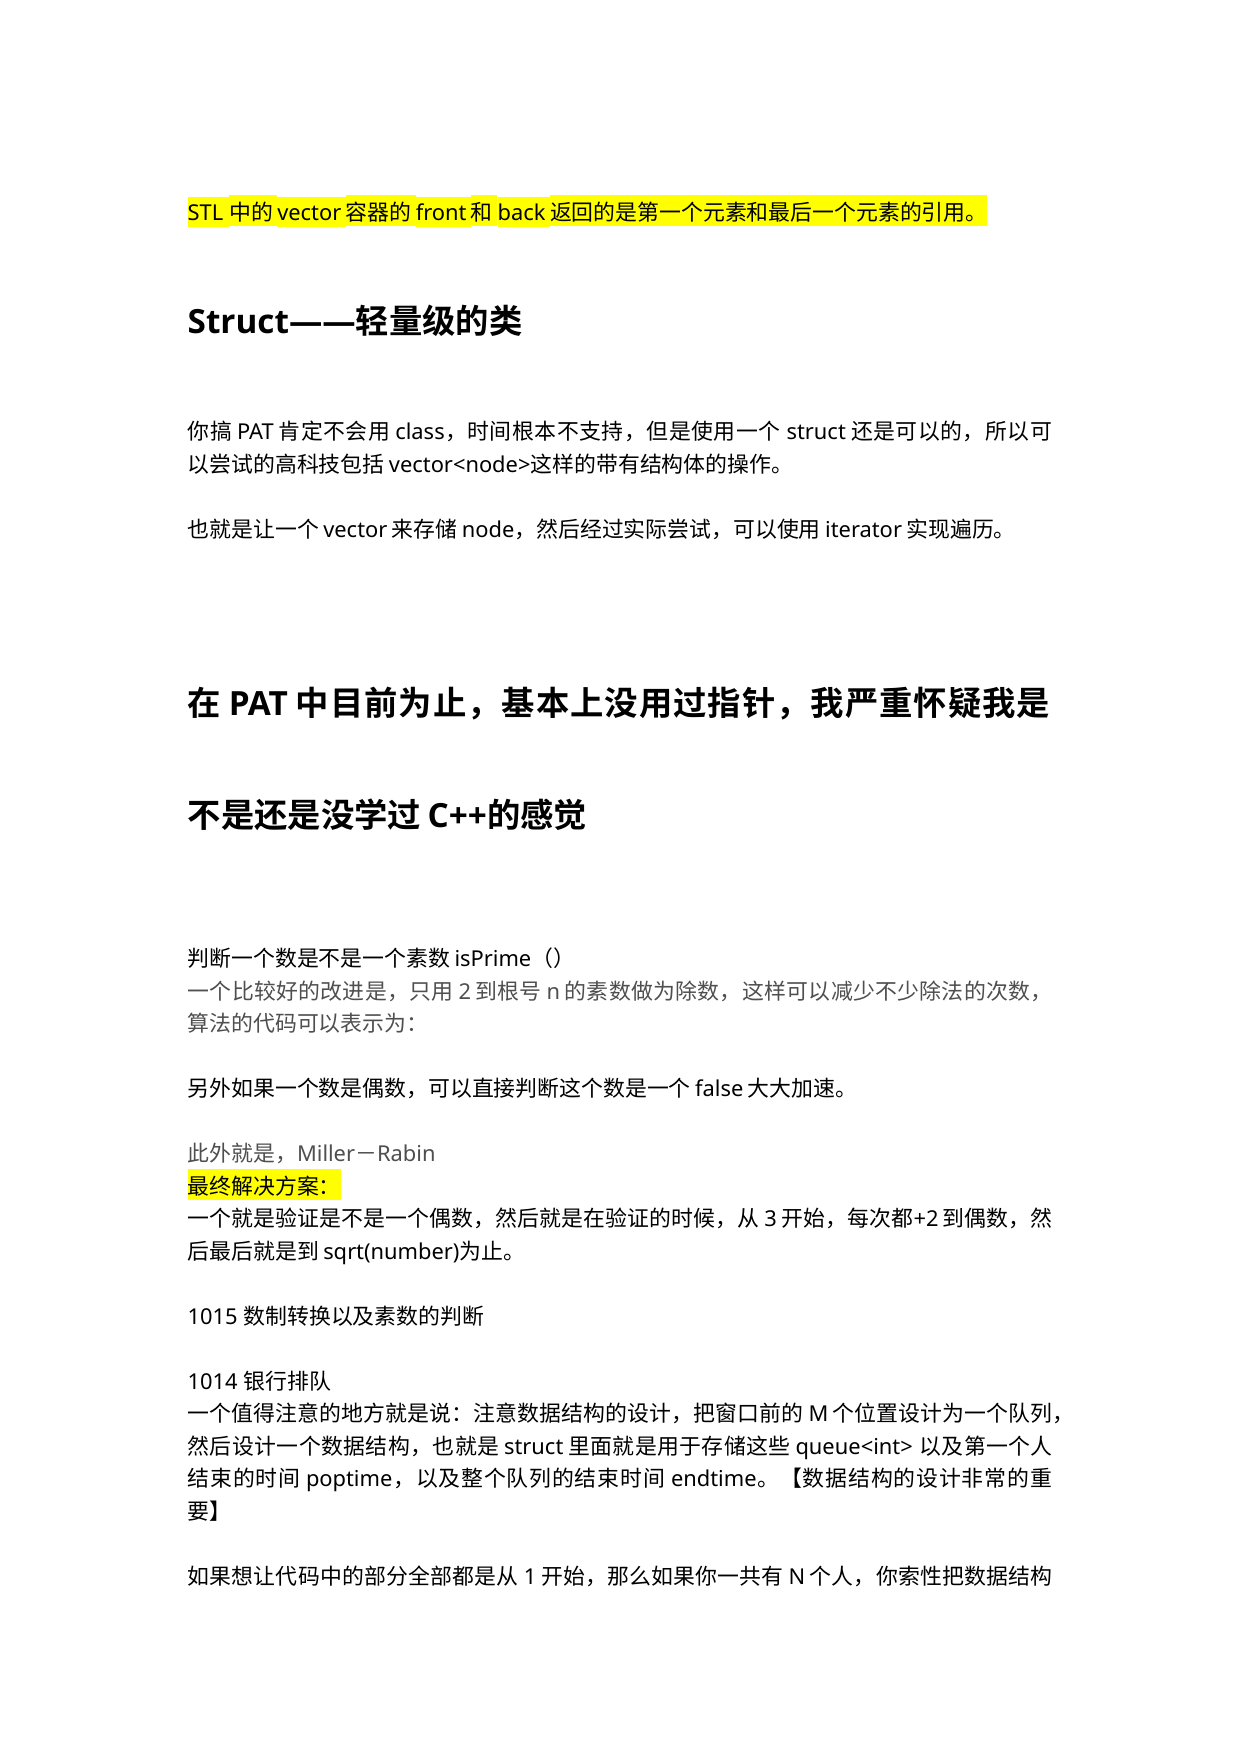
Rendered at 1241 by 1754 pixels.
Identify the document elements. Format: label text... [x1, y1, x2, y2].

text 一个比较好的改进是，只用2到根号n的素数做为除数，这样可以减少不少除法的次数，算法的代码可以表示为： [187, 973, 1053, 1038]
text 判断一个数是不是一个素数isPrime（） [187, 941, 1053, 973]
text 1015 数制转换以及素数的判断 [187, 1298, 1053, 1331]
text 一个就是验证是不是一个偶数，然后就是在验证的时候，从3开始，每次都+2到偶数，然后最后就是到sqrt(number)为止。 [187, 1201, 1053, 1266]
text STL 中的vector容器的front和 back返回的是第一个元素和最后一个元素的引用。 [187, 194, 1053, 227]
text 一个值得注意的地方就是说：注意数据结构的设计，把窗口前的M个位置设计为一个队列，然后设计一个数据结构，也就是struct里面就是用于存储这些queue<int> 以及第一个人结束的时间poptime，以及整个队列的结束时间endtime。【数据结构的设计非常的重要】 [187, 1396, 1053, 1526]
text 1014 银行排队 [187, 1363, 1053, 1396]
subtitle 在PAT中目前为止，基本上没用过指针，我严重怀疑我是不是还是没学过C++的感觉 [187, 668, 1053, 846]
text 如果想让代码中的部分全部都是从1开始，那么如果你一共有N个人，你索性把数据结构设计为N+1就行了呗。比如是一个vector<int>，你设计为一个(n+1)不就行了吗。 [187, 1558, 1053, 1591]
subtitle Struct——轻量级的类 [187, 287, 1053, 352]
text 也就是让一个vector来存储node，然后经过实际尝试，可以使用iterator实现遍历。 [187, 511, 1053, 544]
text 此外就是，Miller－Rabin [377, 1136, 1053, 1168]
text 你搞PAT肯定不会用class，时间根本不支持，但是使用一个struct还是可以的，所以可以尝试的高科技包括vector<node>这样的带有结构体的操作。 [187, 414, 1053, 479]
text 另外如果一个数是偶数，可以直接判断这个数是一个false大大加速。 [187, 1071, 1053, 1103]
text 最终解决方案： [187, 1168, 1053, 1201]
